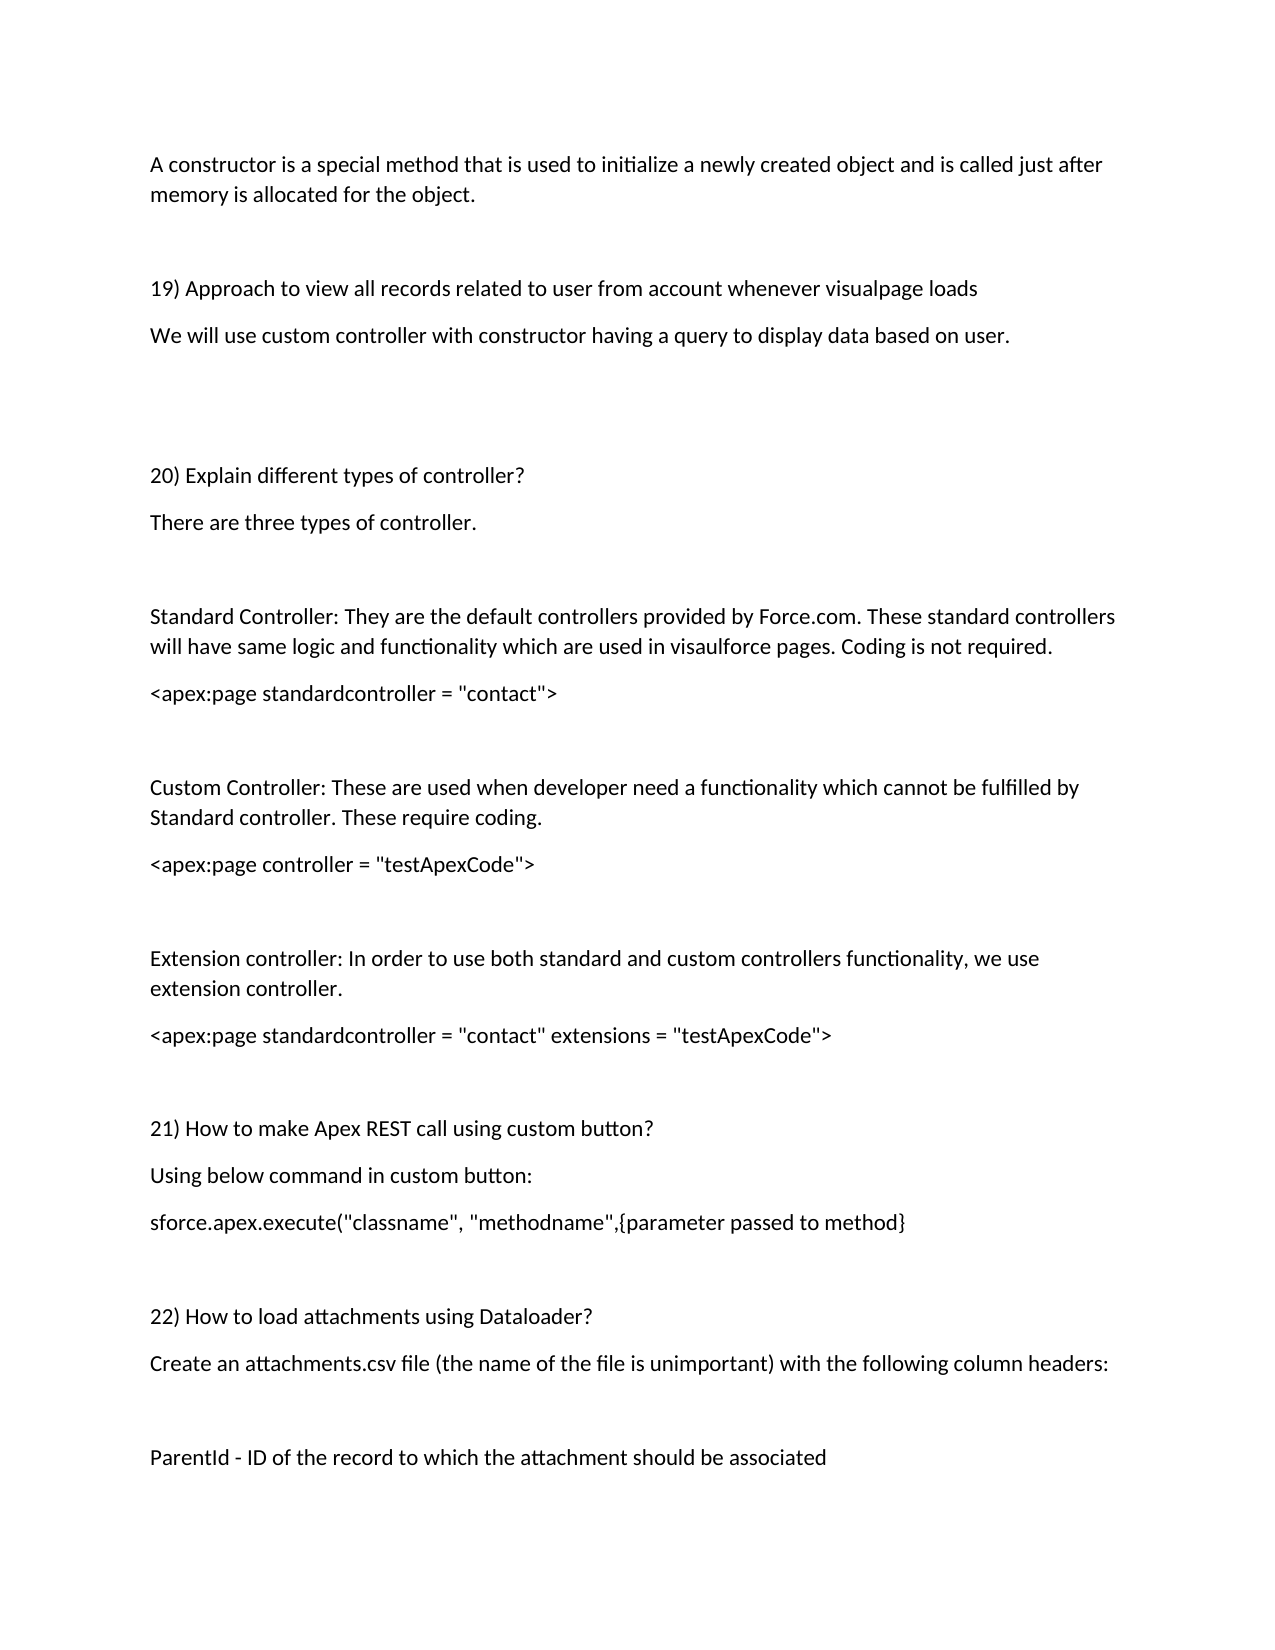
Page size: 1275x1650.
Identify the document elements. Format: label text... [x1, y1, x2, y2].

text Custom Controller: These are used when developer need a functionality which cannot be fulfilled by Standard controller. These require coding. [150, 773, 1125, 831]
text 21) How to make Apex REST call using custom button? [150, 1114, 1125, 1143]
text We will use custom controller with constructor having a query to display data based on user. [150, 321, 1125, 349]
text <apex:page controller = "testApexCode"> [150, 850, 1125, 878]
text Create an attachments.csv file (the name of the file is unimportant) with the following column headers: [150, 1349, 1125, 1377]
text <apex:page standardcontroller = "contact" extensions = "testApexCode"> [150, 1021, 1125, 1049]
text 19) Approach to view all records related to user from account whenever visualpage loads [150, 274, 1125, 302]
text ParentId - ID of the record to which the attachment should be associated [150, 1443, 1125, 1471]
text Standard Controller: They are the default controllers provided by Force.com. These standard controllers will have same logic and functionality which are used in visaulforce pages. Coding is not required. [150, 602, 1125, 660]
text A constructor is a special method that is used to initialize a newly created object and is called just after memory is allocated for the object. [150, 150, 1125, 208]
text 20) Explain different types of controller? [150, 461, 1125, 489]
text 22) How to load attachments using Dataloader? [150, 1302, 1125, 1330]
text Extension controller: In order to use both standard and custom controllers functionality, we use extension controller. [150, 944, 1125, 1002]
text There are three types of controller. [150, 508, 1125, 536]
text <apex:page standardcontroller = "contact"> [150, 679, 1125, 707]
text sforce.apex.execute("classname", "methodname",{parameter passed to method} [150, 1208, 1125, 1236]
text Using below command in custom button: [150, 1161, 1125, 1189]
